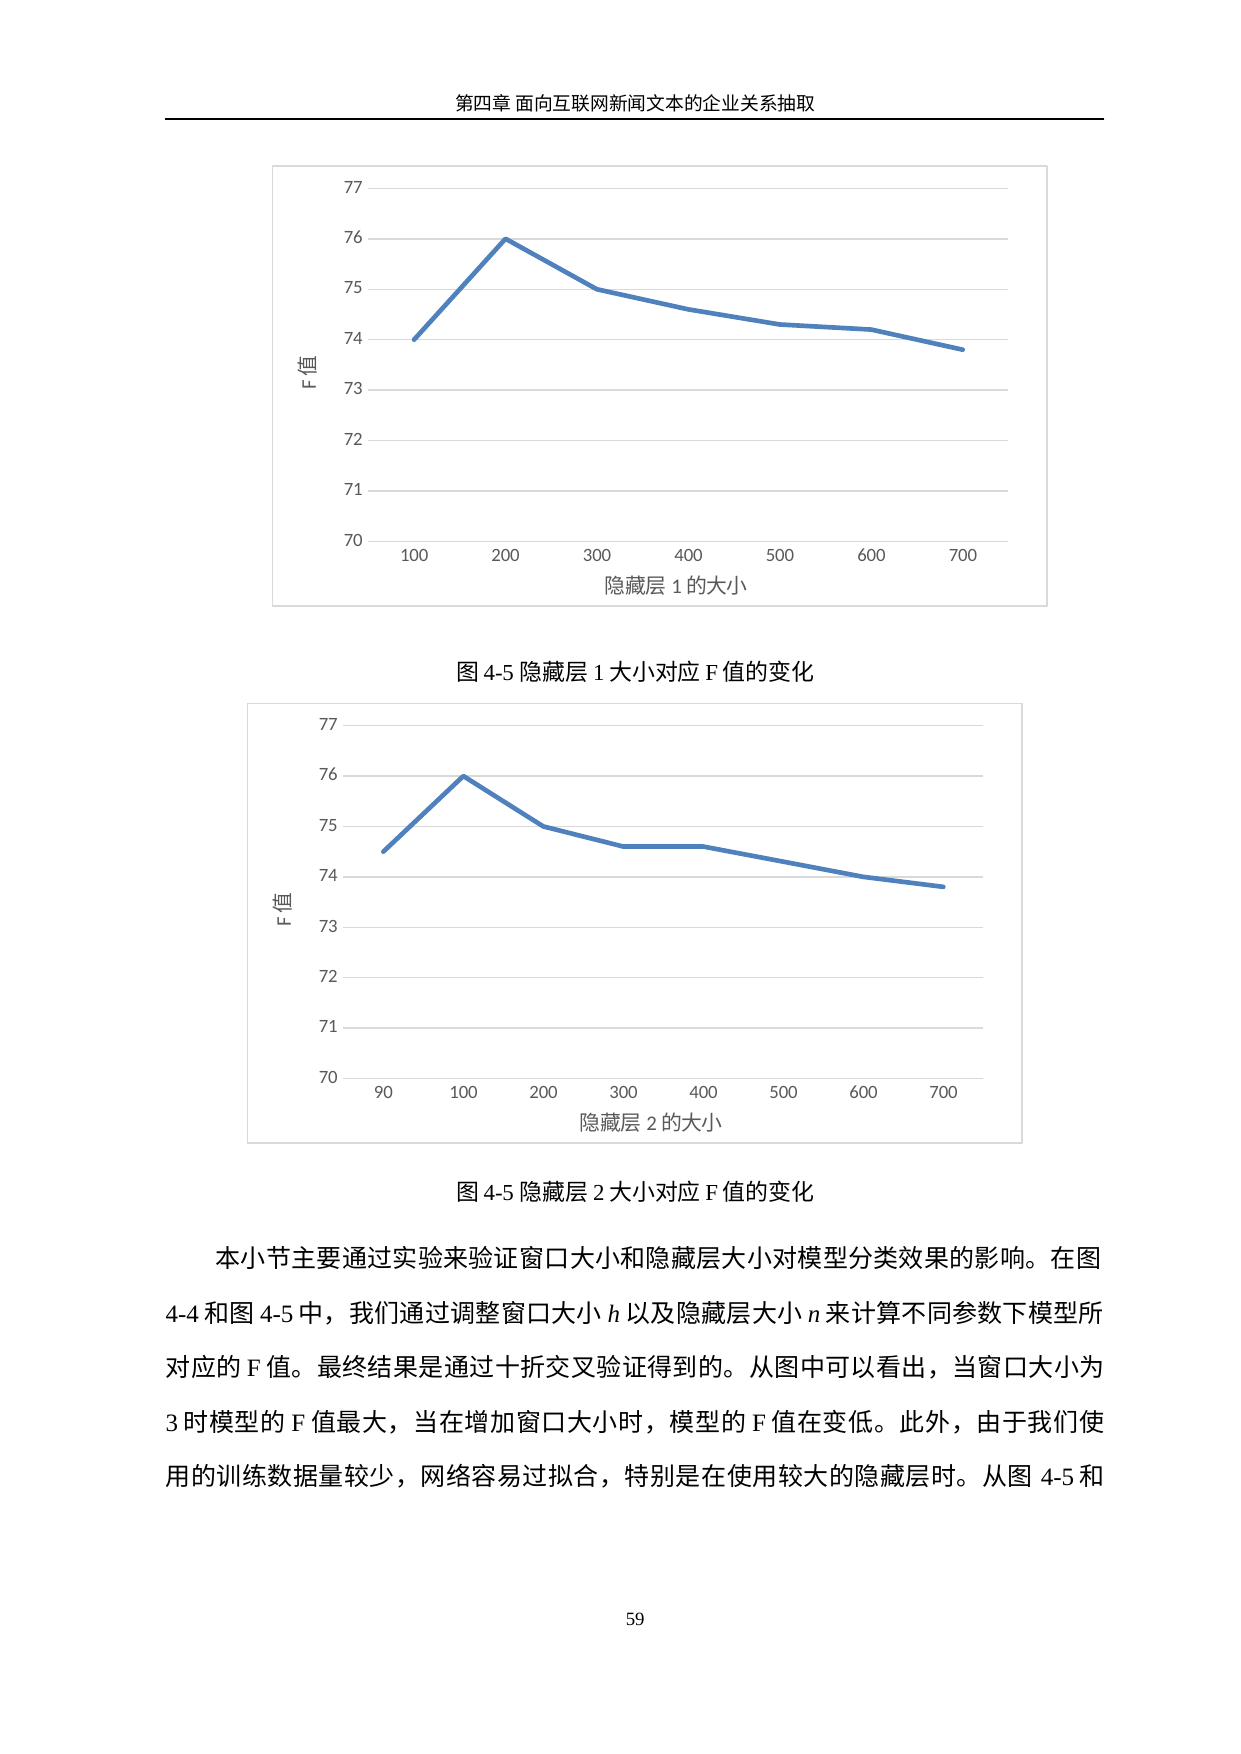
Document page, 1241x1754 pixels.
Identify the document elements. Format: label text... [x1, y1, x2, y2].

text 图4-5 隐藏层1大小对应F值的变化 [165, 638, 1104, 703]
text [165, 1239, 1104, 1493]
text 图4-5 隐藏层2大小对应F值的变化 [165, 1158, 1104, 1223]
